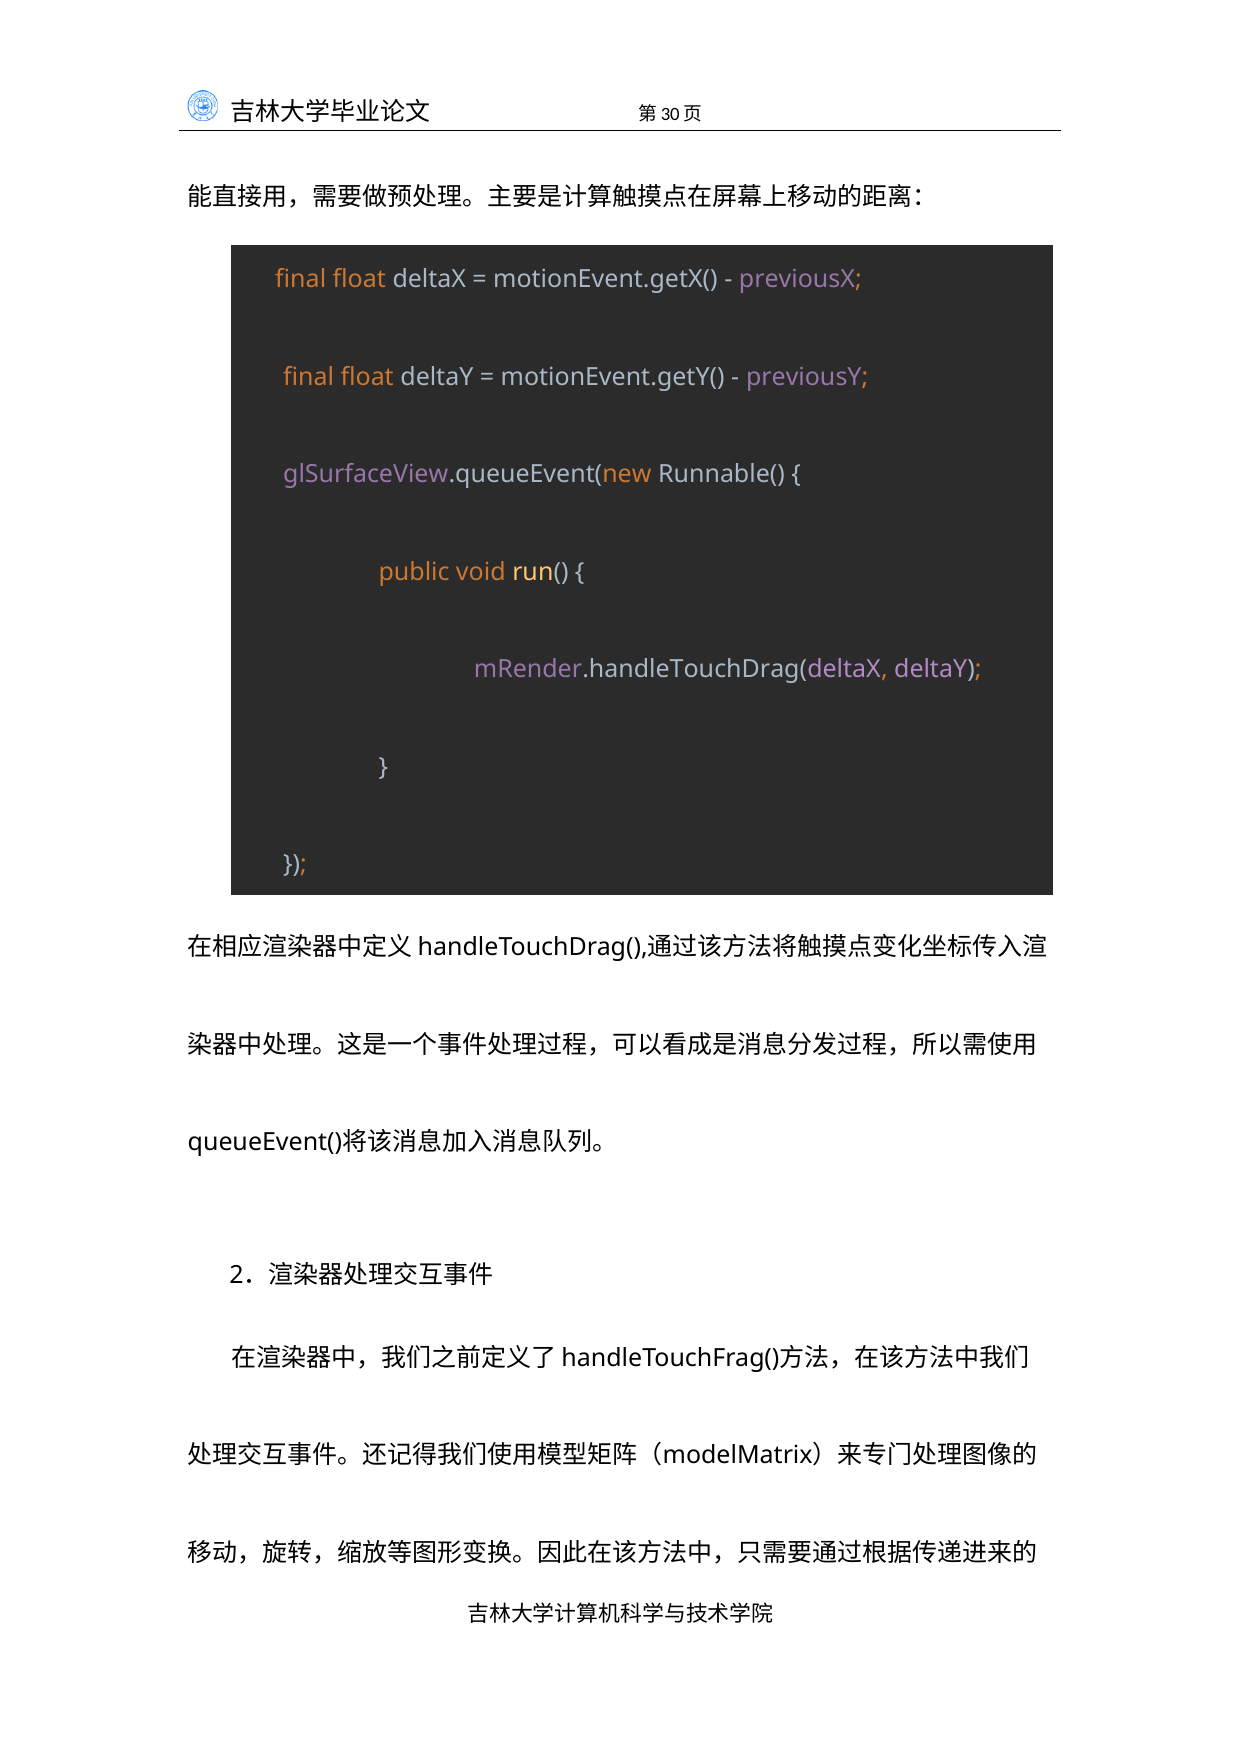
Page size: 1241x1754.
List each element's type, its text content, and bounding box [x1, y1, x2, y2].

list 渲染器处理交互事件 [229, 1240, 1053, 1305]
list 在相应渲染器中定义handleTouchDrag(),通过该方法将触摸点变化坐标传入渲染器中处理。这是一个事件处理过程，可以看成是消息分发过程，所以需使用queueEvent()将该消息加入消息队列。 [187, 912, 1053, 1172]
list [187, 1323, 1053, 1583]
picture [187, 90, 218, 121]
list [187, 162, 1053, 227]
